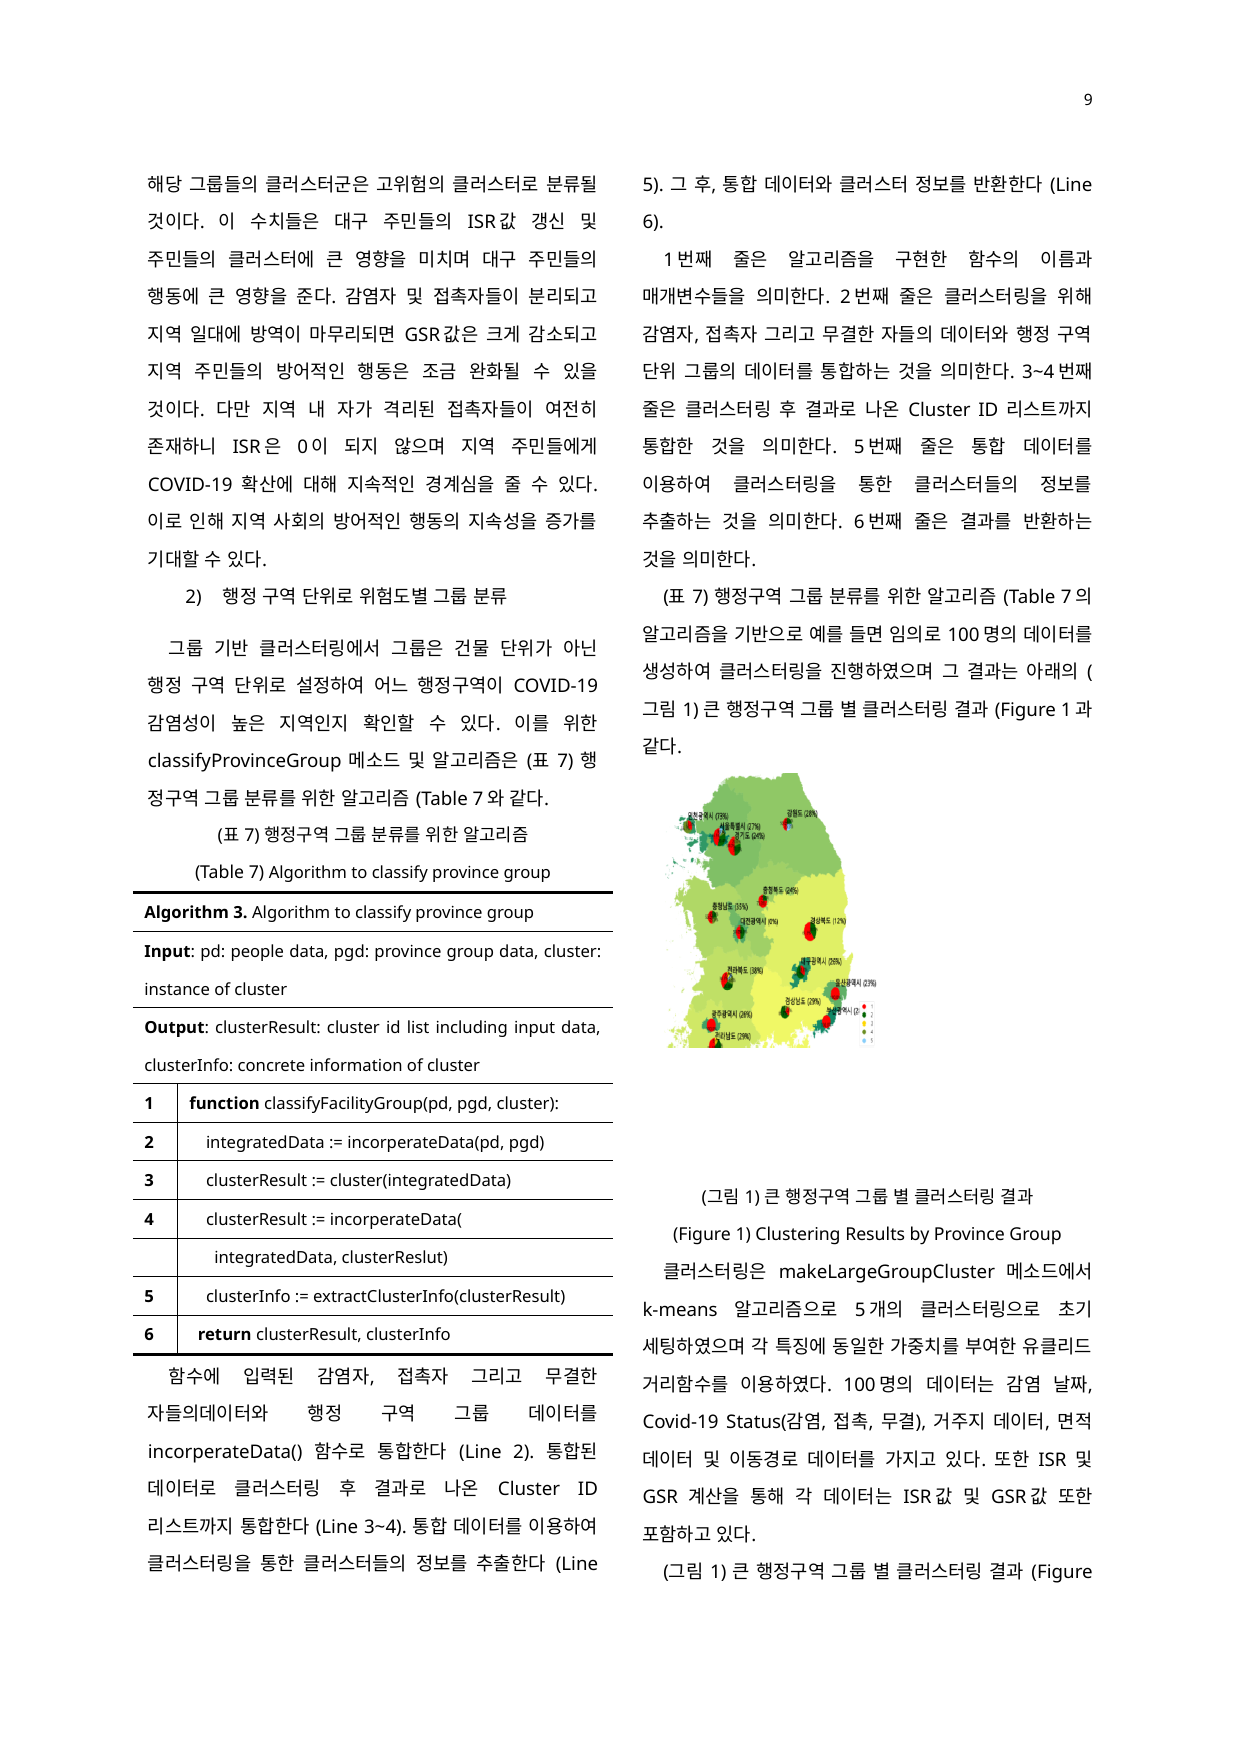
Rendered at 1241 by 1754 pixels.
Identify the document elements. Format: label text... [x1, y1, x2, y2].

table_cell 5 [133, 1277, 177, 1314]
text Table 7의 알고리즘을 기반으로 예를 들면 임의로 100명의 데이터를 생성하여 클러스터링을 진행하였으며 그 결과는 아래의 Figure 1과 같다. [642, 577, 1092, 764]
text 1번째 줄은 알고리즘을 구현한 함수의 이름과 매개변수들을 의미한다. 2번째 줄은 클러스터링을 위해 감염자, 접촉자 그리고 무결한 자들의 데이터와 행정 구역 단위 그룹의 데이터를 통합하는 것을 의미한다. 3~4번째 줄은 클러스터링 후 결과로 나온 Cluster ID 리스트까지 통합한 것을 의미한다. 5번째 줄은 통합 데이터를 이용하여 클러스터링을 통한 클러스터들의 정보를 추출하는 것을 의미한다. 6번째 줄은 결과를 반환하는 것을 의미한다. [642, 239, 1092, 577]
table_cell integratedData, clusterReslut) [178, 1239, 613, 1276]
table_cell 3 [133, 1161, 177, 1199]
subtitle 행정 구역 단위로 위험도별 그룹 분류 [185, 577, 598, 614]
text 함수에 입력된 감염자, 접촉자 그리고 무결한 자들의데이터와 행정 구역 그룹 데이터를 incorperateData() 함수로 통합한다 (Line 2). 통합된 데이터로 클러스터링 후 결과로 나온 Cluster ID 리스트까지 통합한다 (Line 3~4). 통합 데이터를 이용하여 클러스터링을 통한 클러스터들의 정보를 추출한다 (Line 5). 그 후, 통합 데이터와 클러스터 정보를 반환한다 (Line 6). [148, 1356, 598, 1581]
text 그룹 기반 클러스터링에서 그룹은 건물 단위가 아닌 행정 구역 단위로 설정하여 어느 행정구역이 COVID-19 감염성이 높은 지역인지 확인할 수 있다. 이를 위한 classifyProvinceGroup 메소드 및 알고리즘은 Table 7와 같다. [148, 628, 598, 816]
table_cell clusterResult := cluster(integratedData) [178, 1161, 613, 1199]
table_cell 2 [133, 1123, 177, 1160]
table_cell return clusterResult, clusterInfo [178, 1316, 613, 1353]
table_cell Output: clusterResult: cluster id list including input data, clusterInfo: concrete information of cluster [133, 1008, 613, 1083]
text 함수에 입력된 감염자, 접촉자 그리고 무결한 자들의데이터와 행정 구역 그룹 데이터를 incorperateData() 함수로 통합한다 (Line 2). 통합된 데이터로 클러스터링 후 결과로 나온 Cluster ID 리스트까지 통합한다 (Line 3~4). 통합 데이터를 이용하여 클러스터링을 통한 클러스터들의 정보를 추출한다 (Line 5). 그 후, 통합 데이터와 클러스터 정보를 반환한다 (Line 6). [642, 164, 1092, 239]
table_cell integratedData := incorperateData(pd, pgd) [178, 1123, 613, 1160]
table_header Algorithm 3. Algorithm to classify province group [133, 894, 613, 931]
table_cell 1 [133, 1084, 177, 1122]
table_cell Input: pd: people data, pgd: province group data, cluster: instance of cluster [133, 932, 613, 1007]
table_cell 4 [133, 1200, 177, 1237]
text (그림 1) 큰 행정구역 그룹 별 클러스터링 결과 (Figure 1) Clustering Results by Province Group [642, 1177, 1092, 1252]
table_cell 6 [133, 1316, 177, 1353]
text 클러스터링은 makeLargeGroupCluster 메소드에서 k-means 알고리즘으로 5개의 클러스터링으로 초기 세팅하였으며 각 특징에 동일한 가중치를 부여한 유클리드 거리함수를 이용하였다. 100명의 데이터는 감염 날짜, Covid-19 Status(감염, 접촉, 무결), 거주지 데이터, 면적 데이터 및 이동경로 데이터를 가지고 있다. 또한 ISR 및 GSR 계산을 통해 각 데이터는 ISR값 및 GSR값 또한 포함하고 있다. [642, 1252, 1092, 1552]
text (표 7) 행정구역 그룹 분류를 위한 알고리즘 (Table 7) Algorithm to classify province group [148, 816, 598, 891]
table_cell clusterInfo := extractClusterInfo(clusterResult) [178, 1277, 613, 1314]
table_cell clusterResult := incorperateData( [178, 1200, 613, 1237]
table_cell [133, 1239, 177, 1276]
table_cell function classifyFacilityGroup(pd, pgd, cluster): [178, 1084, 613, 1122]
